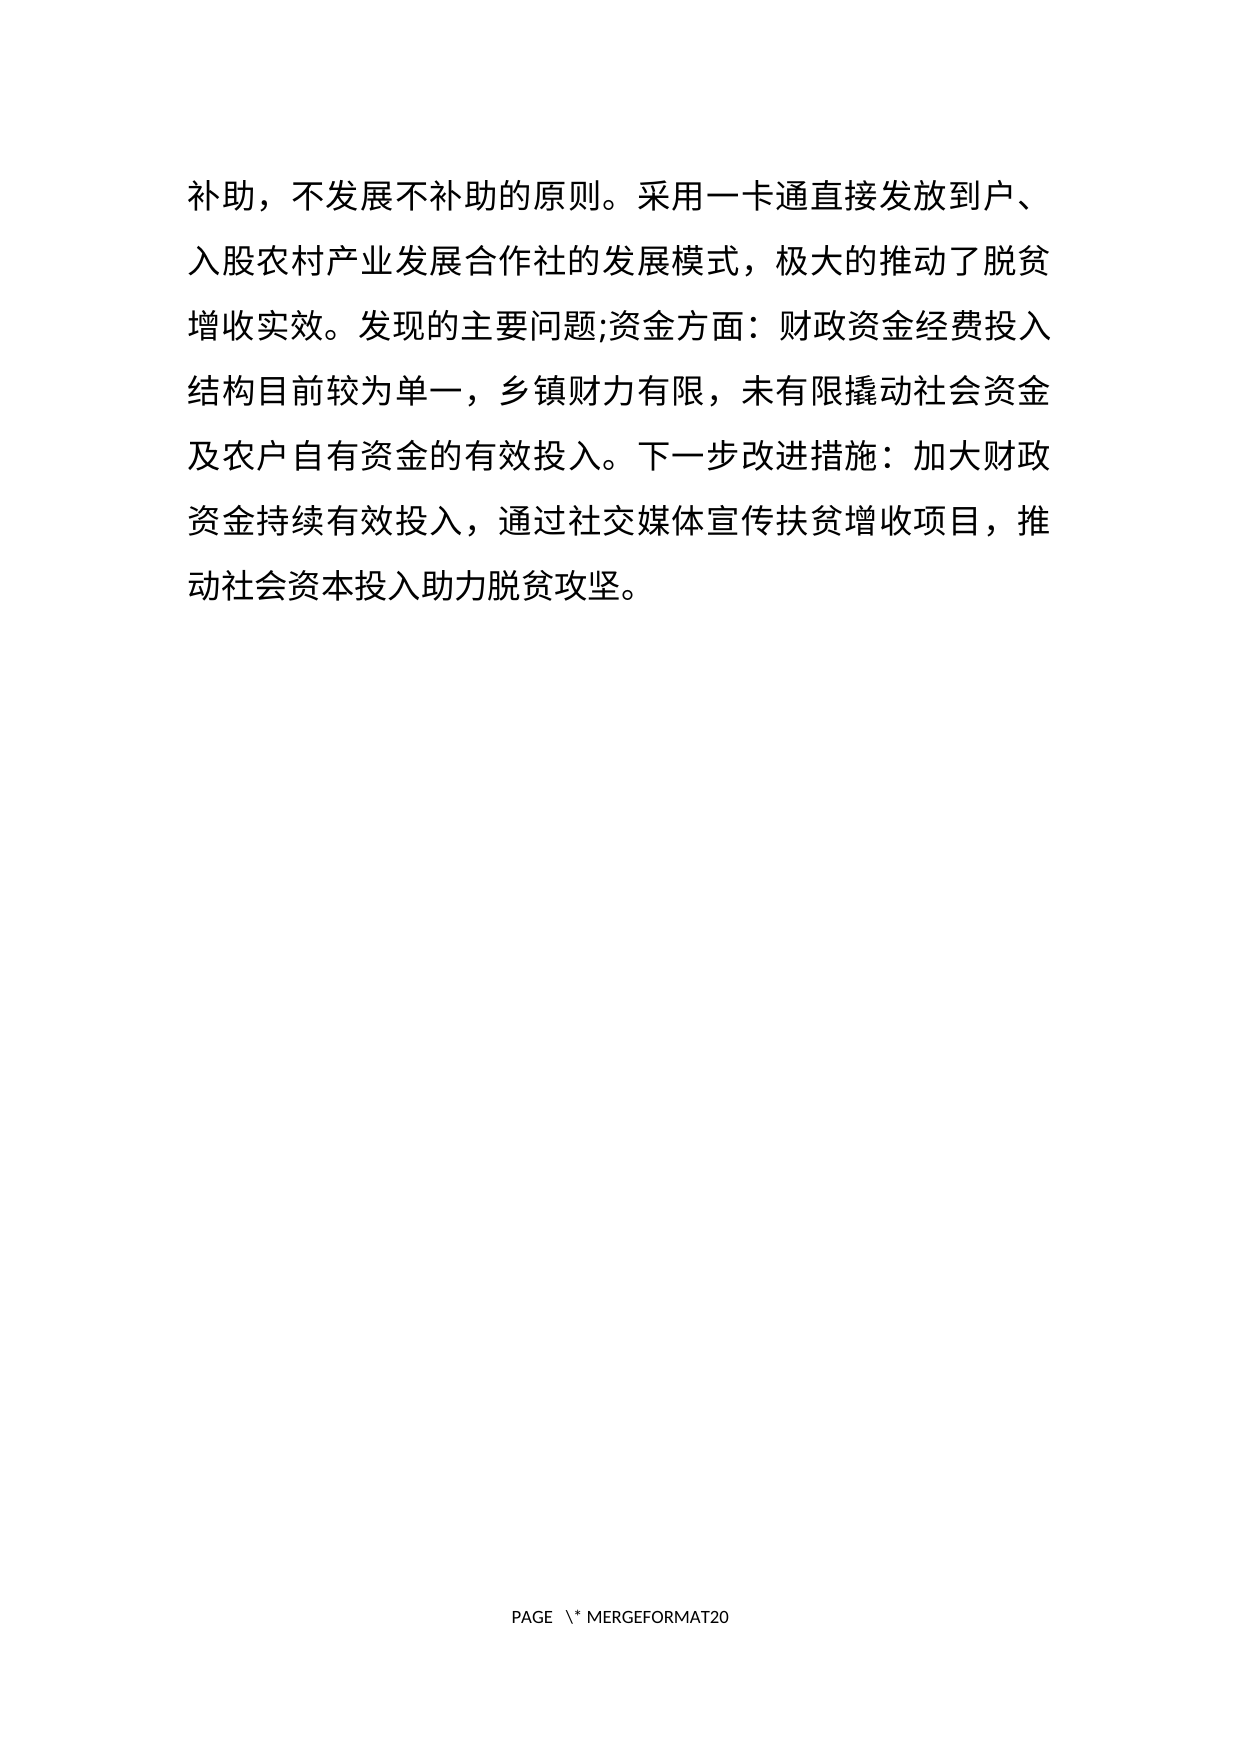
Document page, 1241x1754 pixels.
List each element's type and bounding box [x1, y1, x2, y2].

list [187, 162, 1053, 617]
